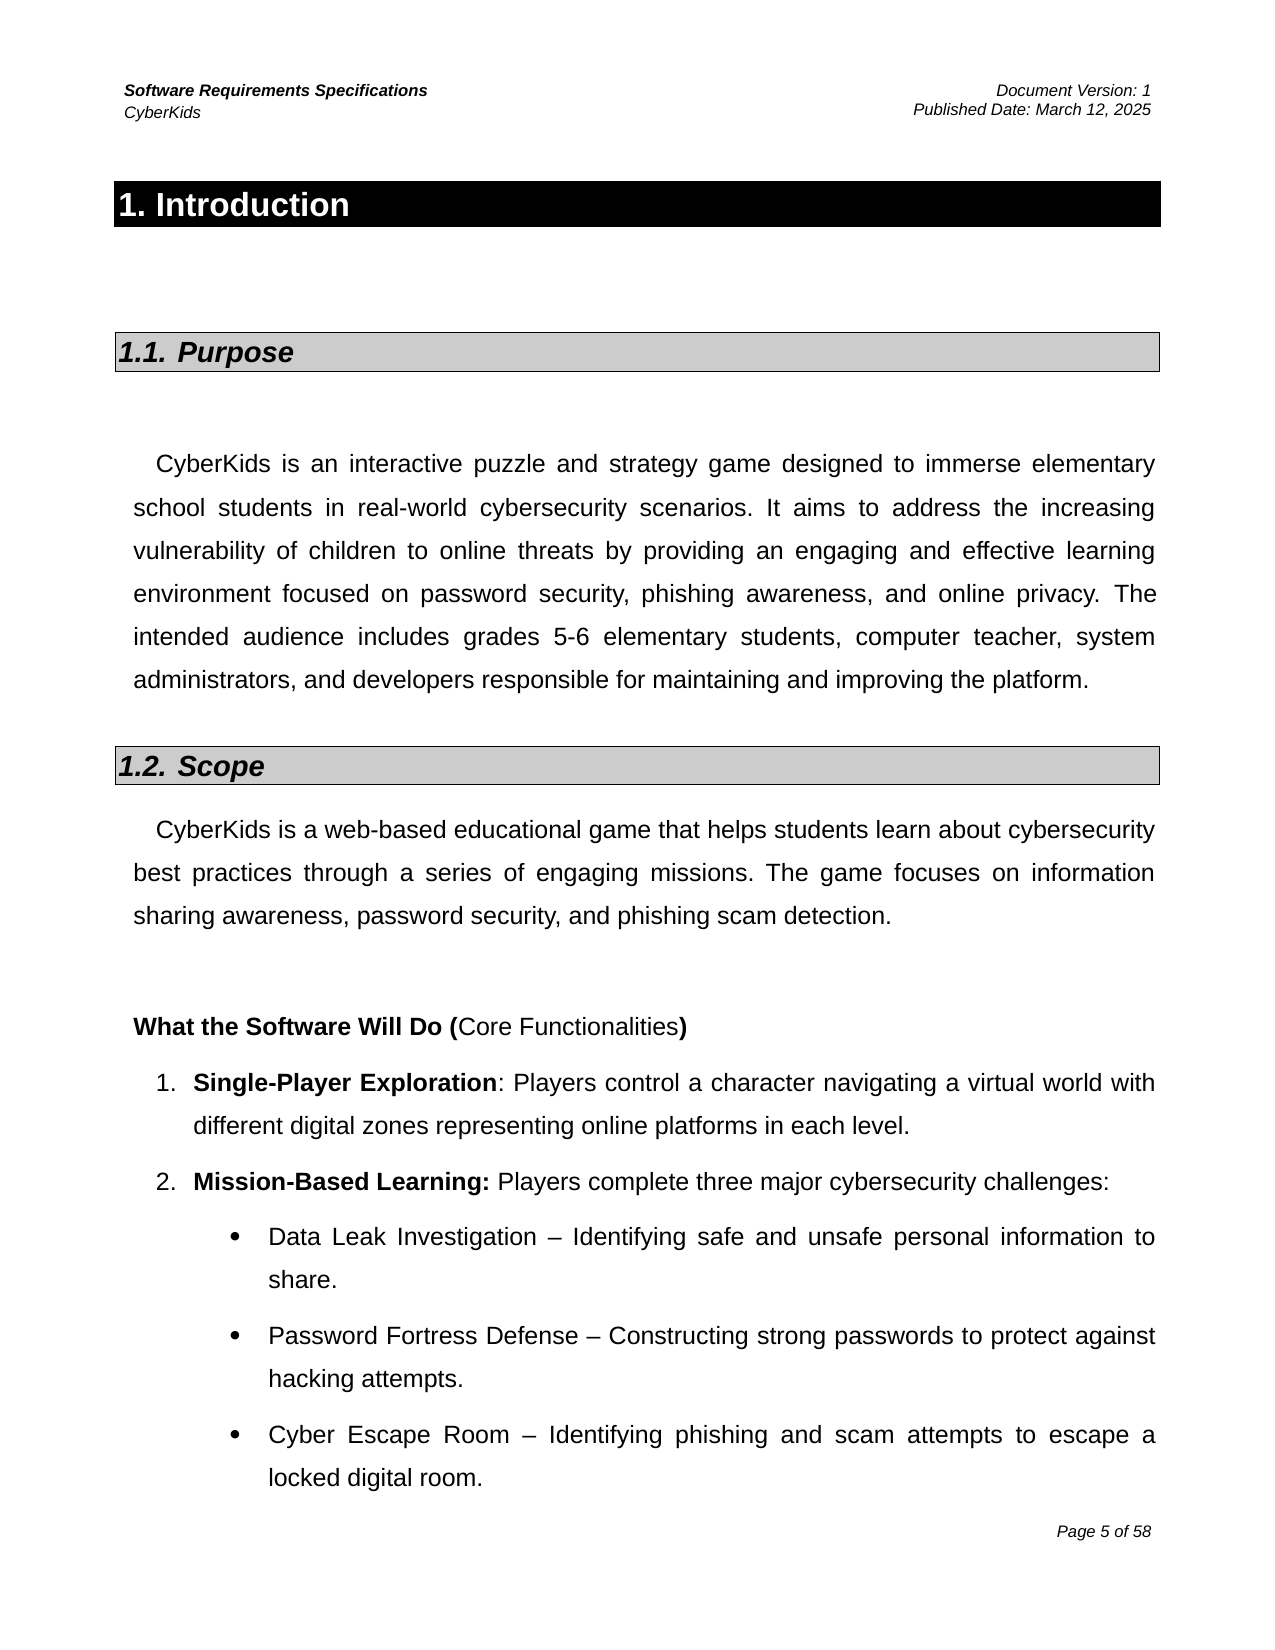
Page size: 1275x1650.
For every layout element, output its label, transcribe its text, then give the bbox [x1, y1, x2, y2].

list Password Fortress Defense – Constructing strong passwords to protect against hacking attempts. [231, 1321, 1157, 1393]
list Data Leak Investigation – Identifying safe and unsafe personal information to share. [231, 1222, 1157, 1294]
list Single-Player Exploration: Players control a character navigating a virtual world with different digital zones representing online platforms in each level. [156, 1068, 1157, 1140]
list Mission-Based Learning: Players complete three major cybersecurity challenges: [156, 1167, 1157, 1195]
text What the Software Will Do (Core Functionalities) [133, 1012, 1157, 1041]
text CyberKids is an interactive puzzle and strategy game designed to immerse elementary school students in real-world cybersecurity scenarios. It aims to address the increasing vulnerability of children to online threats by providing an engaging and effective learning environment focused on password security, phishing awareness, and online privacy. The intended audience includes grades 5-6 elementary students, computer teacher, system administrators, and developers responsible for maintaining and improving the platform. [133, 449, 1157, 694]
list Cyber Escape Room – Identifying phishing and scam attempts to escape a locked digital room. [231, 1420, 1157, 1492]
subtitle Scope [116, 747, 1159, 784]
subtitle Introduction [116, 183, 1159, 225]
text CyberKids is a web-based educational game that helps students learn about cybersecurity best practices through a series of engaging missions. The game focuses on information sharing awareness, password security, and phishing scam detection. [133, 815, 1157, 930]
subtitle Purpose [116, 333, 1159, 371]
